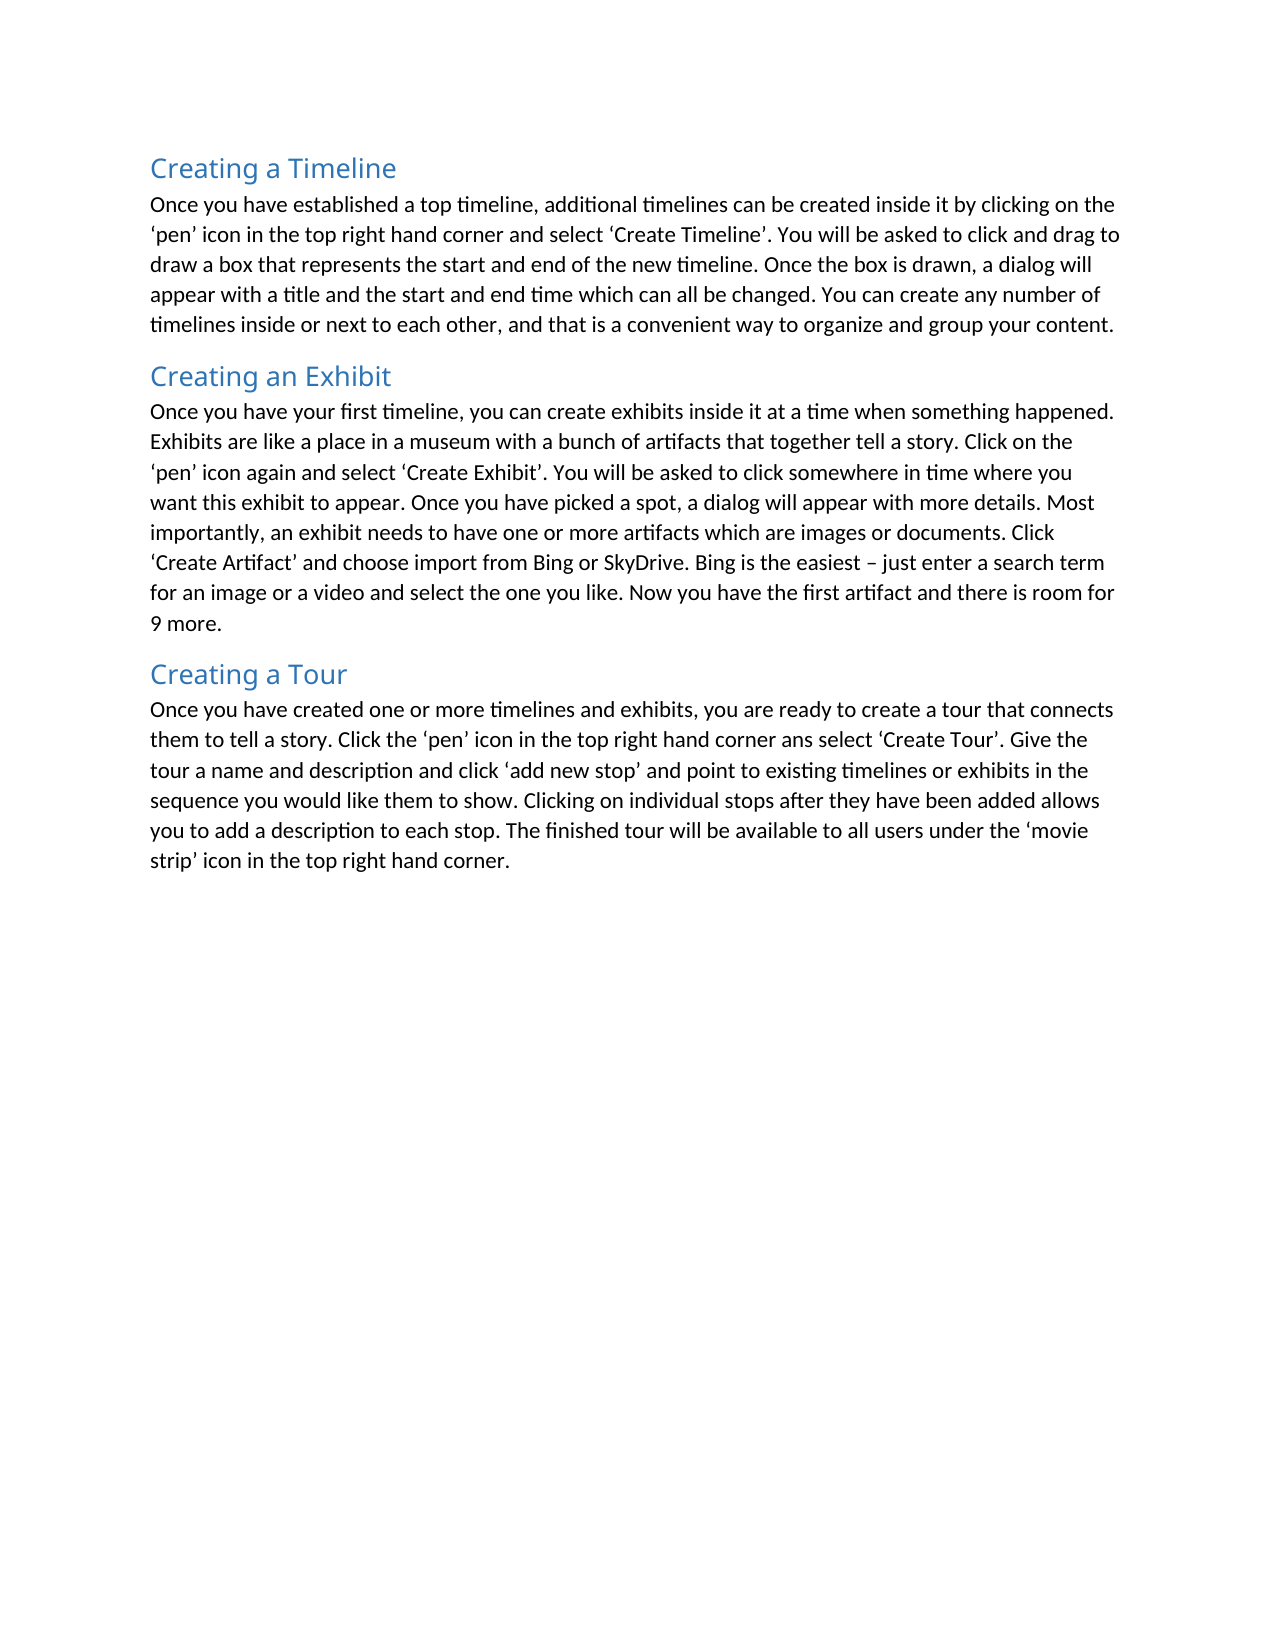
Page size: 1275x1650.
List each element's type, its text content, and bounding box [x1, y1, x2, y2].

subtitle Creating a Timeline [150, 150, 1125, 187]
text Once you have your first timeline, you can create exhibits inside it at a time when something happened. Exhibits are like a place in a museum with a bunch of artifacts that together tell a story. Click on the ‘pen’ icon again and select ‘Create Exhibit’. You will be asked to click somewhere in time where you want this exhibit to appear. Once you have picked a spot, a dialog will appear with more details. Most importantly, an exhibit needs to have one or more artifacts which are images or documents. Click ‘Create Artifact’ and choose import from Bing or SkyDrive. Bing is the easiest – just enter a search term for an image or a video and select the one you like. Now you have the first artifact and there is room for 9 more. [150, 397, 1125, 637]
text Once you have created one or more timelines and exhibits, you are ready to create a tour that connects them to tell a story. Click the ‘pen’ icon in the top right hand corner ans select ‘Create Tour’. Give the tour a name and description and click ‘add new stop’ and point to existing timelines or exhibits in the sequence you would like them to show. Clicking on individual stops after they have been added allows you to add a description to each stop. The finished tour will be available to all users under the ‘movie strip’ icon in the top right hand corner. [150, 695, 1125, 874]
text Once you have established a top timeline, additional timelines can be created inside it by clicking on the ‘pen’ icon in the top right hand corner and select ‘Create Timeline’. You will be asked to click and drag to draw a box that represents the start and end of the new timeline. Once the box is drawn, a dialog will appear with a title and the start and end time which can all be changed. You can create any number of timelines inside or next to each other, and that is a convenient way to organize and group your content. [150, 190, 1125, 339]
subtitle Creating an Exhibit [150, 357, 1125, 394]
subtitle Creating a Tour [150, 656, 1125, 692]
